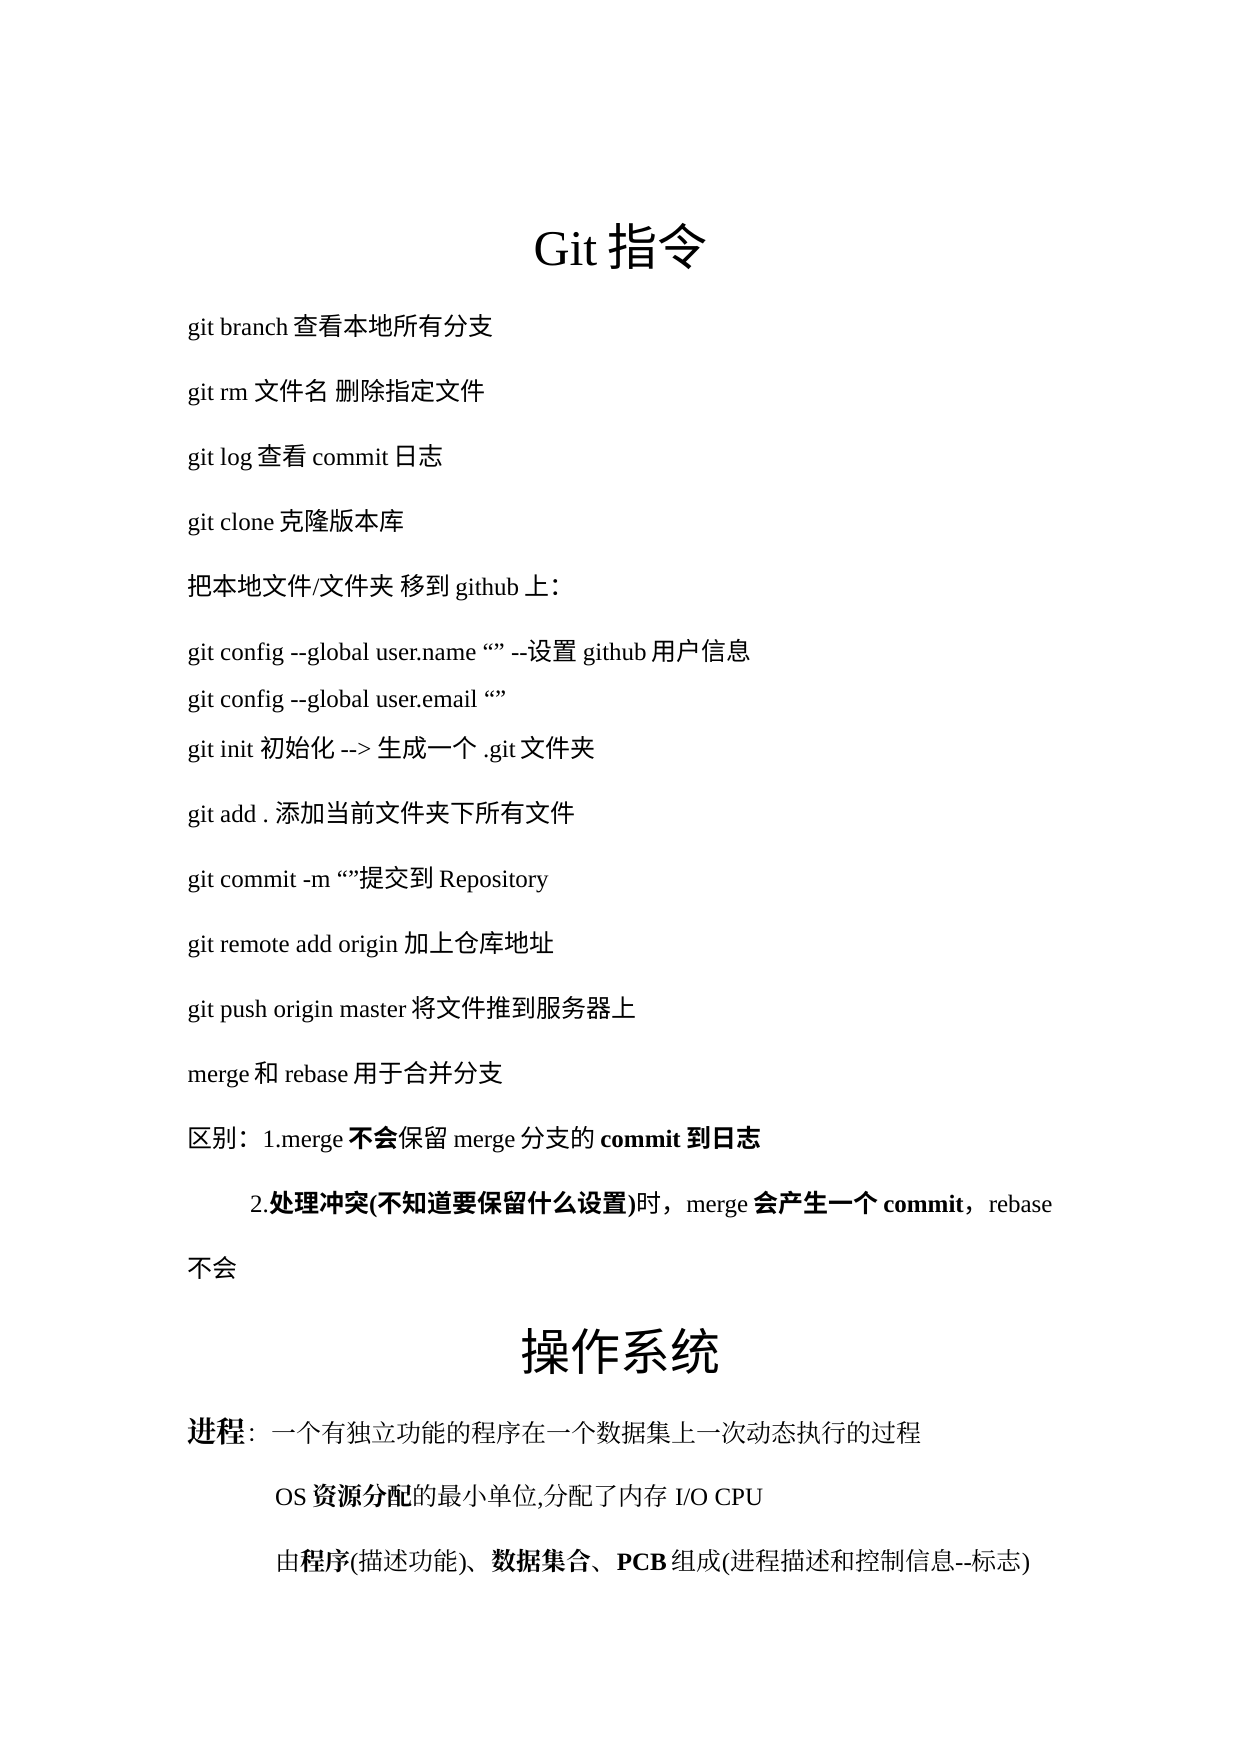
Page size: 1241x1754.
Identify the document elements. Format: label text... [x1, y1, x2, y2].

text git log查看commit日志 [187, 422, 1053, 487]
text OS资源分配的最小单位,分配了内存 I/O CPU [187, 1462, 1053, 1527]
text git clone克隆版本库 [187, 487, 1053, 552]
text git config --global user.name “” --设置github用户信息 [187, 617, 1053, 682]
text git add . 添加当前文件夹下所有文件 [187, 779, 1053, 844]
text 区别：1.merge不会保留merge分支的commit到日志 [187, 1104, 1053, 1169]
text 2.处理冲突(不知道要保留什么设置)时，merge会产生一个commit，rebase不会 [187, 1169, 1053, 1299]
text git commit -m “”提交到Repository [187, 844, 1053, 909]
text git remote add origin 加上仓库地址 [187, 909, 1053, 974]
text git config --global user.email “” [187, 682, 1053, 714]
text 由程序(描述功能)、数据集合、PCB组成(进程描述和控制信息--标志) [187, 1527, 1053, 1592]
text 进程：一个有独立功能的程序在一个数据集上一次动态执行的过程 [187, 1397, 1053, 1462]
text 把本地文件/文件夹 移到github上： [187, 552, 1053, 617]
text git branch查看本地所有分支 [187, 292, 1053, 357]
text git push origin master将文件推到服务器上 [187, 974, 1053, 1039]
text Git指令 [187, 194, 1053, 292]
text 操作系统 [187, 1299, 1053, 1397]
text git rm 文件名 删除指定文件 [187, 357, 1053, 422]
text merge和rebase用于合并分支 [187, 1039, 1053, 1104]
text git init 初始化 --> 生成一个 .git文件夹 [187, 714, 1053, 779]
